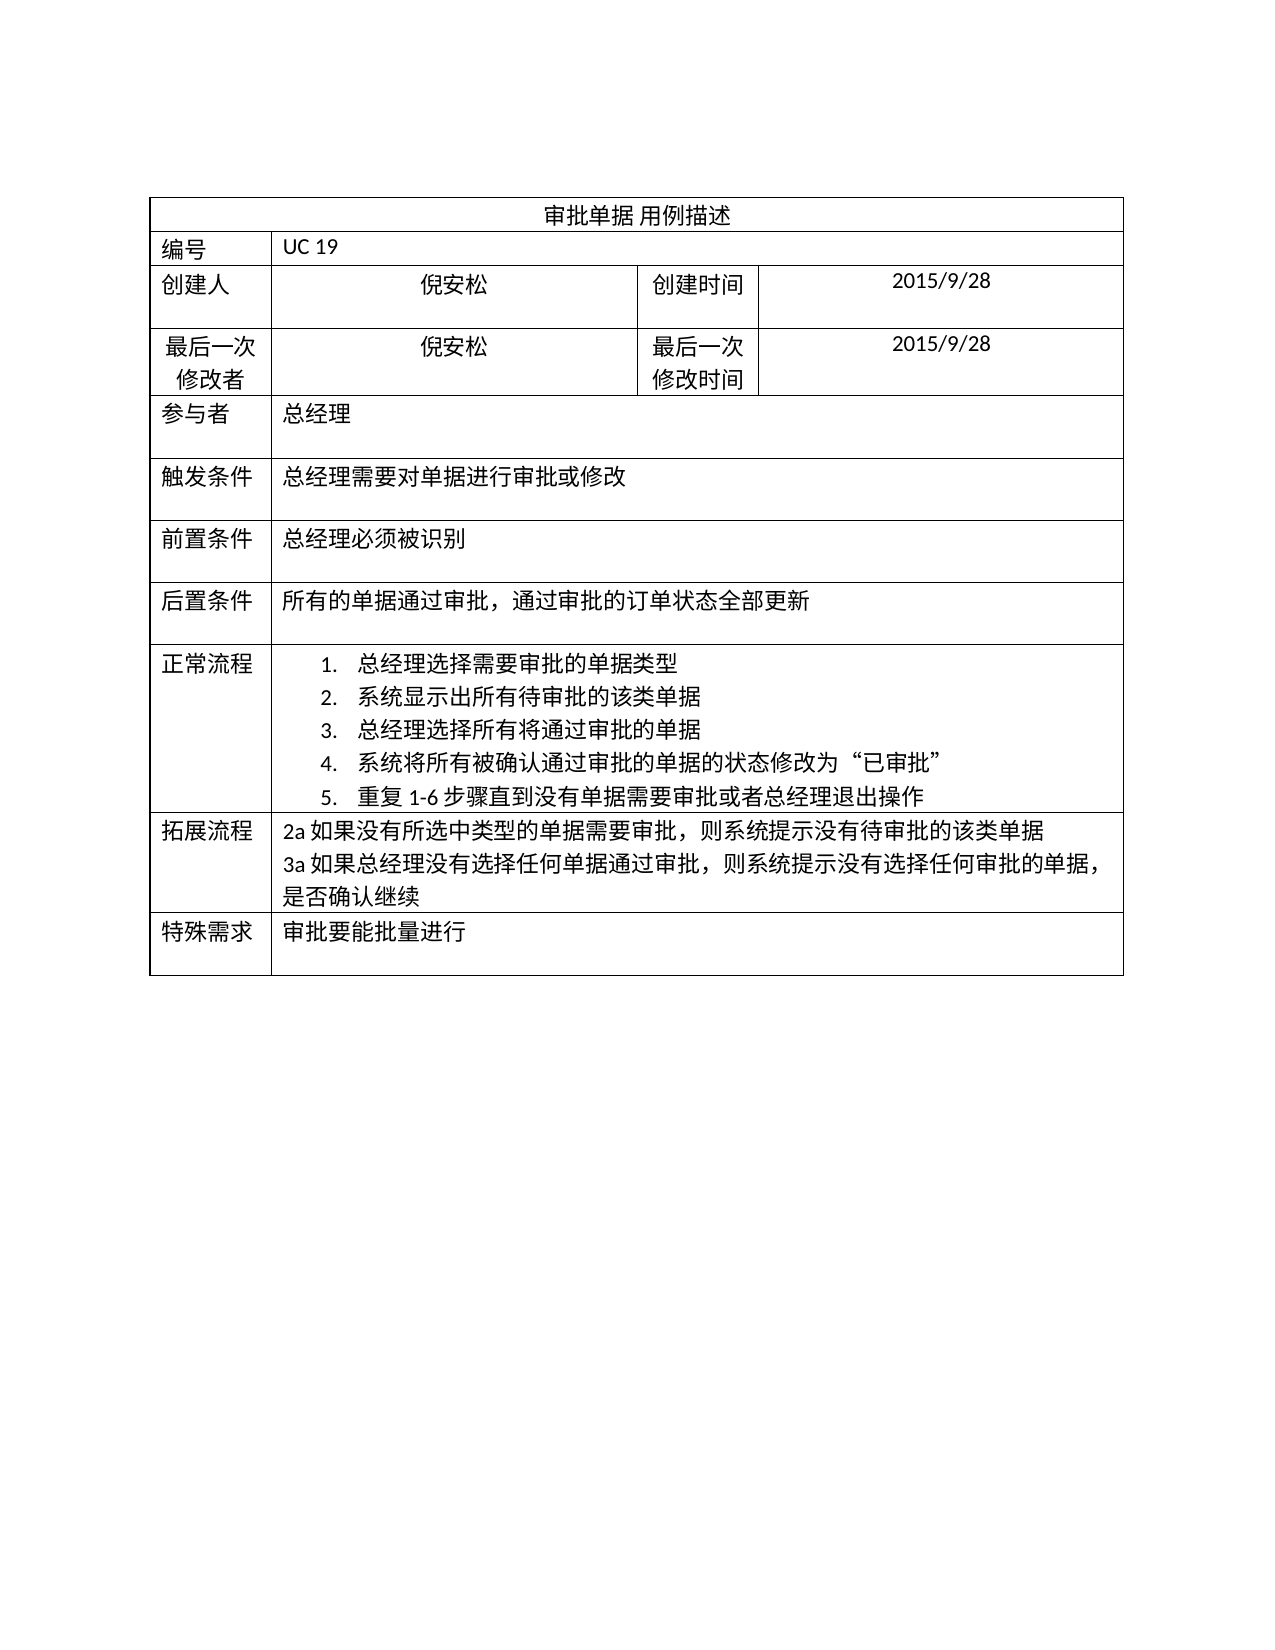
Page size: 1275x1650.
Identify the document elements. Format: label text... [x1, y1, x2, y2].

table_cell 触发条件 [151, 459, 271, 520]
table_cell 倪安松 [272, 329, 637, 395]
table_cell 最后一次修改时间 [638, 329, 758, 395]
table_cell 前置条件 [151, 521, 271, 582]
table_cell 所有的单据通过审批，通过审批的订单状态全部更新 [272, 583, 1123, 644]
table_cell 总经理 [272, 396, 1123, 457]
table_cell 正常流程 [151, 645, 271, 812]
table_cell 特殊需求 [151, 913, 271, 974]
table_header 审批单据 用例描述 [151, 198, 1123, 231]
table_cell 审批要能批量进行 [272, 913, 1123, 974]
table_cell 倪安松 [272, 266, 637, 328]
table_cell 最后一次修改者 [151, 329, 271, 395]
table_cell 2015/9/28 [759, 329, 1123, 395]
table_cell 2015/9/28 [759, 266, 1123, 328]
table_cell 拓展流程 [151, 813, 271, 912]
table_cell 总经理需要对单据进行审批或修改 [272, 459, 1123, 520]
table_cell 2a 如果没有所选中类型的单据需要审批，则系统提示没有待审批的该类单据 3a 如果总经理没有选择任何单据通过审批，则系统提示没有选择任何审批的单据，是否确认继续 [272, 813, 1123, 912]
table_cell 编号 [151, 232, 271, 265]
table_cell 创建人 [151, 266, 271, 328]
table_cell 创建时间 [638, 266, 758, 328]
table_cell 总经理选择需要审批的单据类型 系统显示出所有待审批的该类单据 总经理选择所有将通过审批的单据 系统将所有被确认通过审批的单据的状态修改为“已审批” 重复1-6步骤直到没有单据需要审批或者总经理退出操作 [272, 645, 1123, 812]
table_cell 参与者 [151, 396, 271, 457]
table_cell 后置条件 [151, 583, 271, 644]
table_cell UC 19 [272, 232, 1123, 265]
table_cell 总经理必须被识别 [272, 521, 1123, 582]
